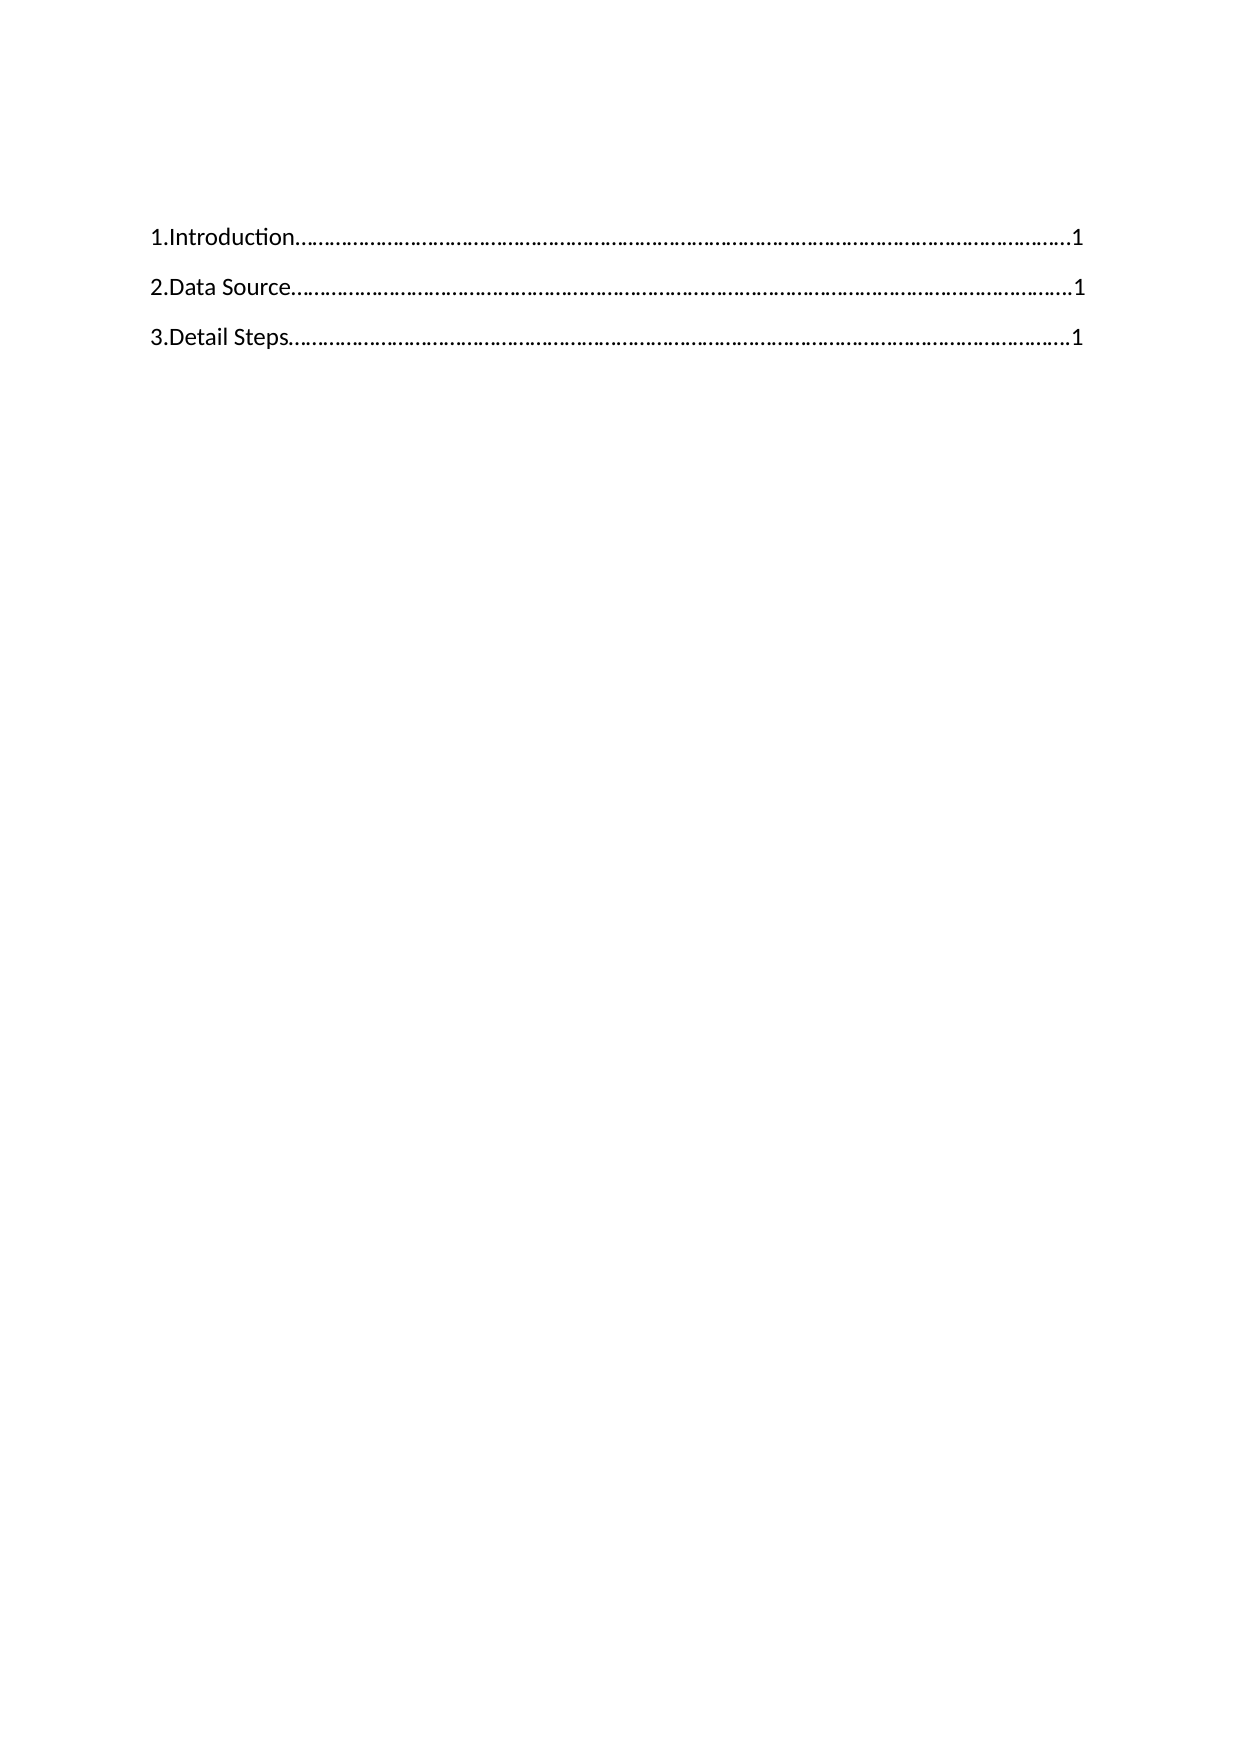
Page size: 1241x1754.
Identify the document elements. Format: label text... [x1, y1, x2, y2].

text 1.Introduction………………………………………………………………………………………………………………………1 [150, 222, 1090, 252]
text 2.Data Source……………………………………………………………………………………………………………………….1 [150, 271, 1090, 302]
text 3.Detail Steps……………………………………………………………………………………………………………………….1 [150, 321, 1090, 351]
